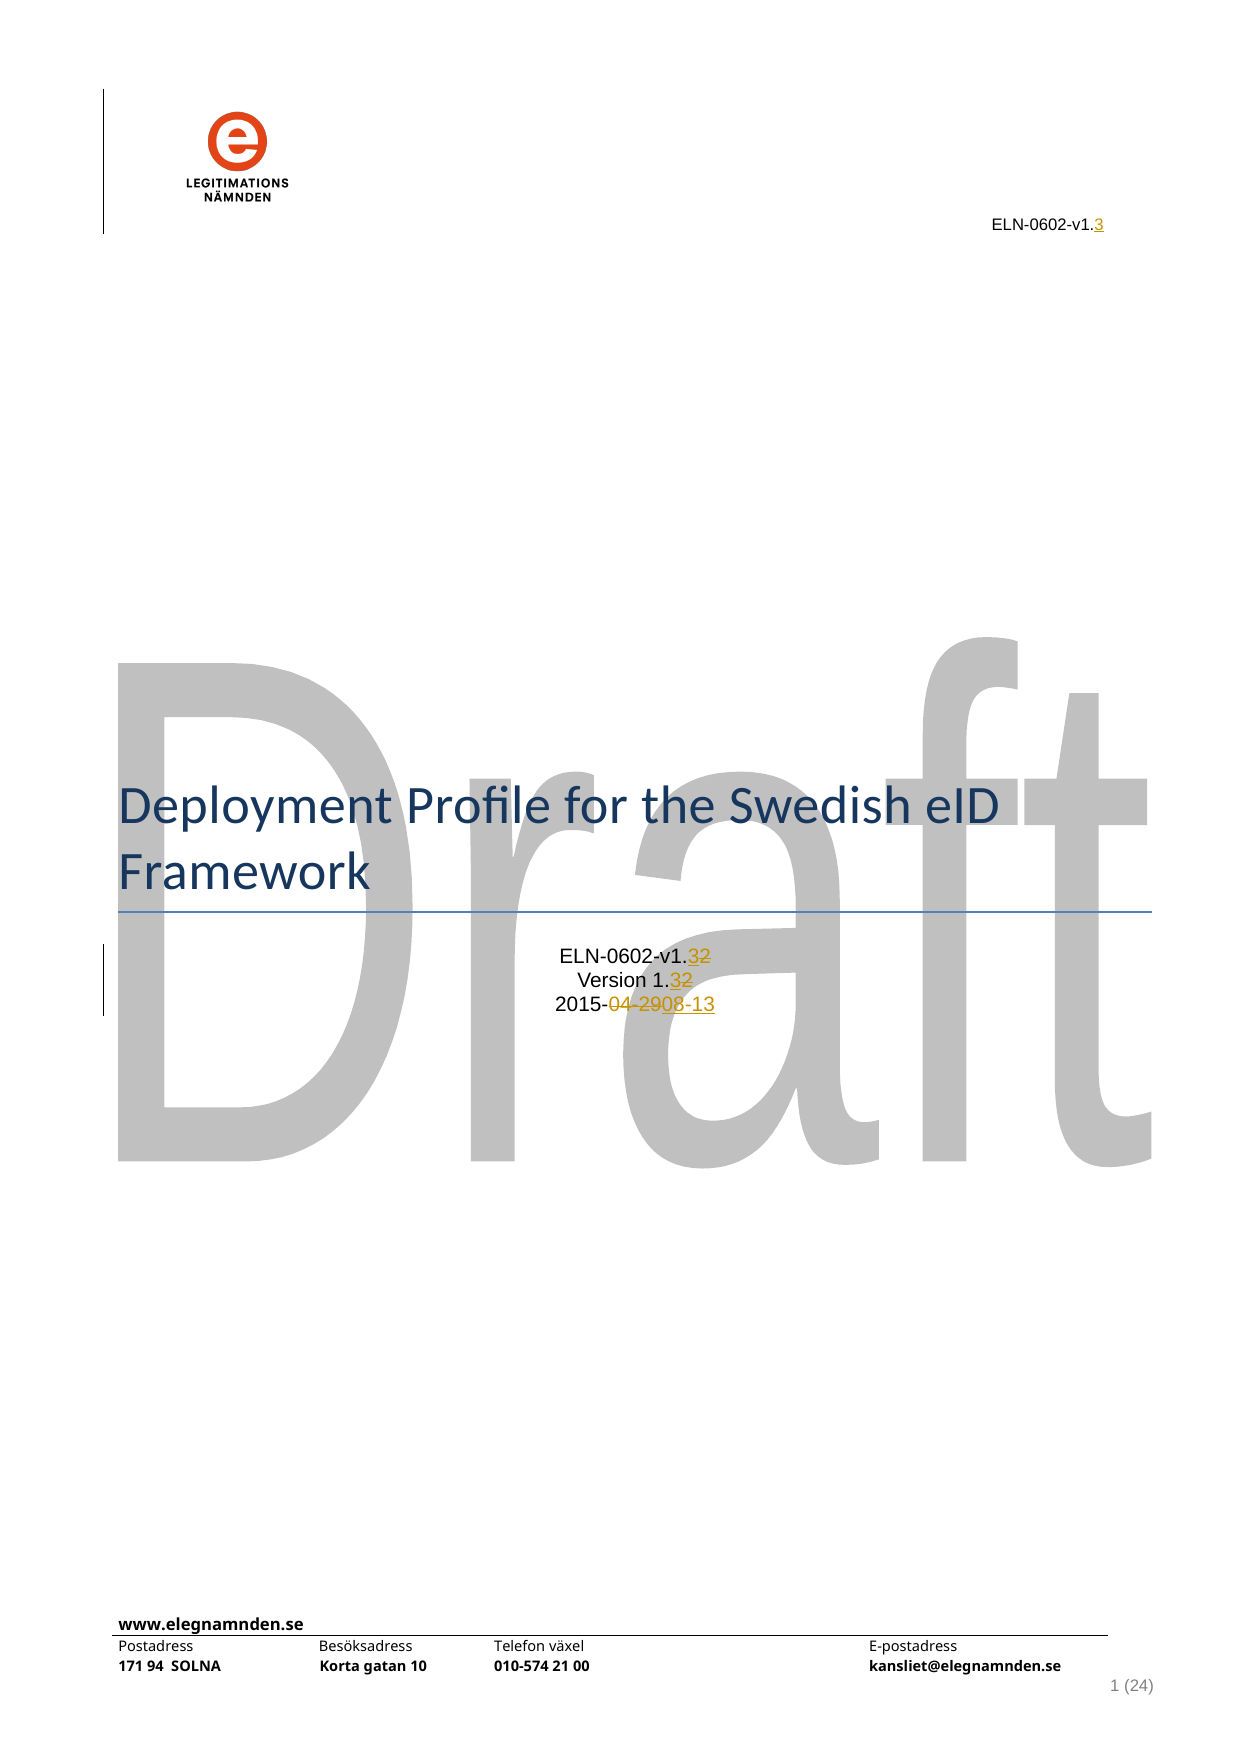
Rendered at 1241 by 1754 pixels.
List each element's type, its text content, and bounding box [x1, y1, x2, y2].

text ELN-0602-v1. [118, 944, 1152, 968]
text 2015- [118, 992, 1152, 1016]
title Deployment Profile for the Swedish eID Framework [118, 770, 1152, 911]
picture [166, 88, 308, 231]
text Version 1. [118, 968, 1152, 992]
